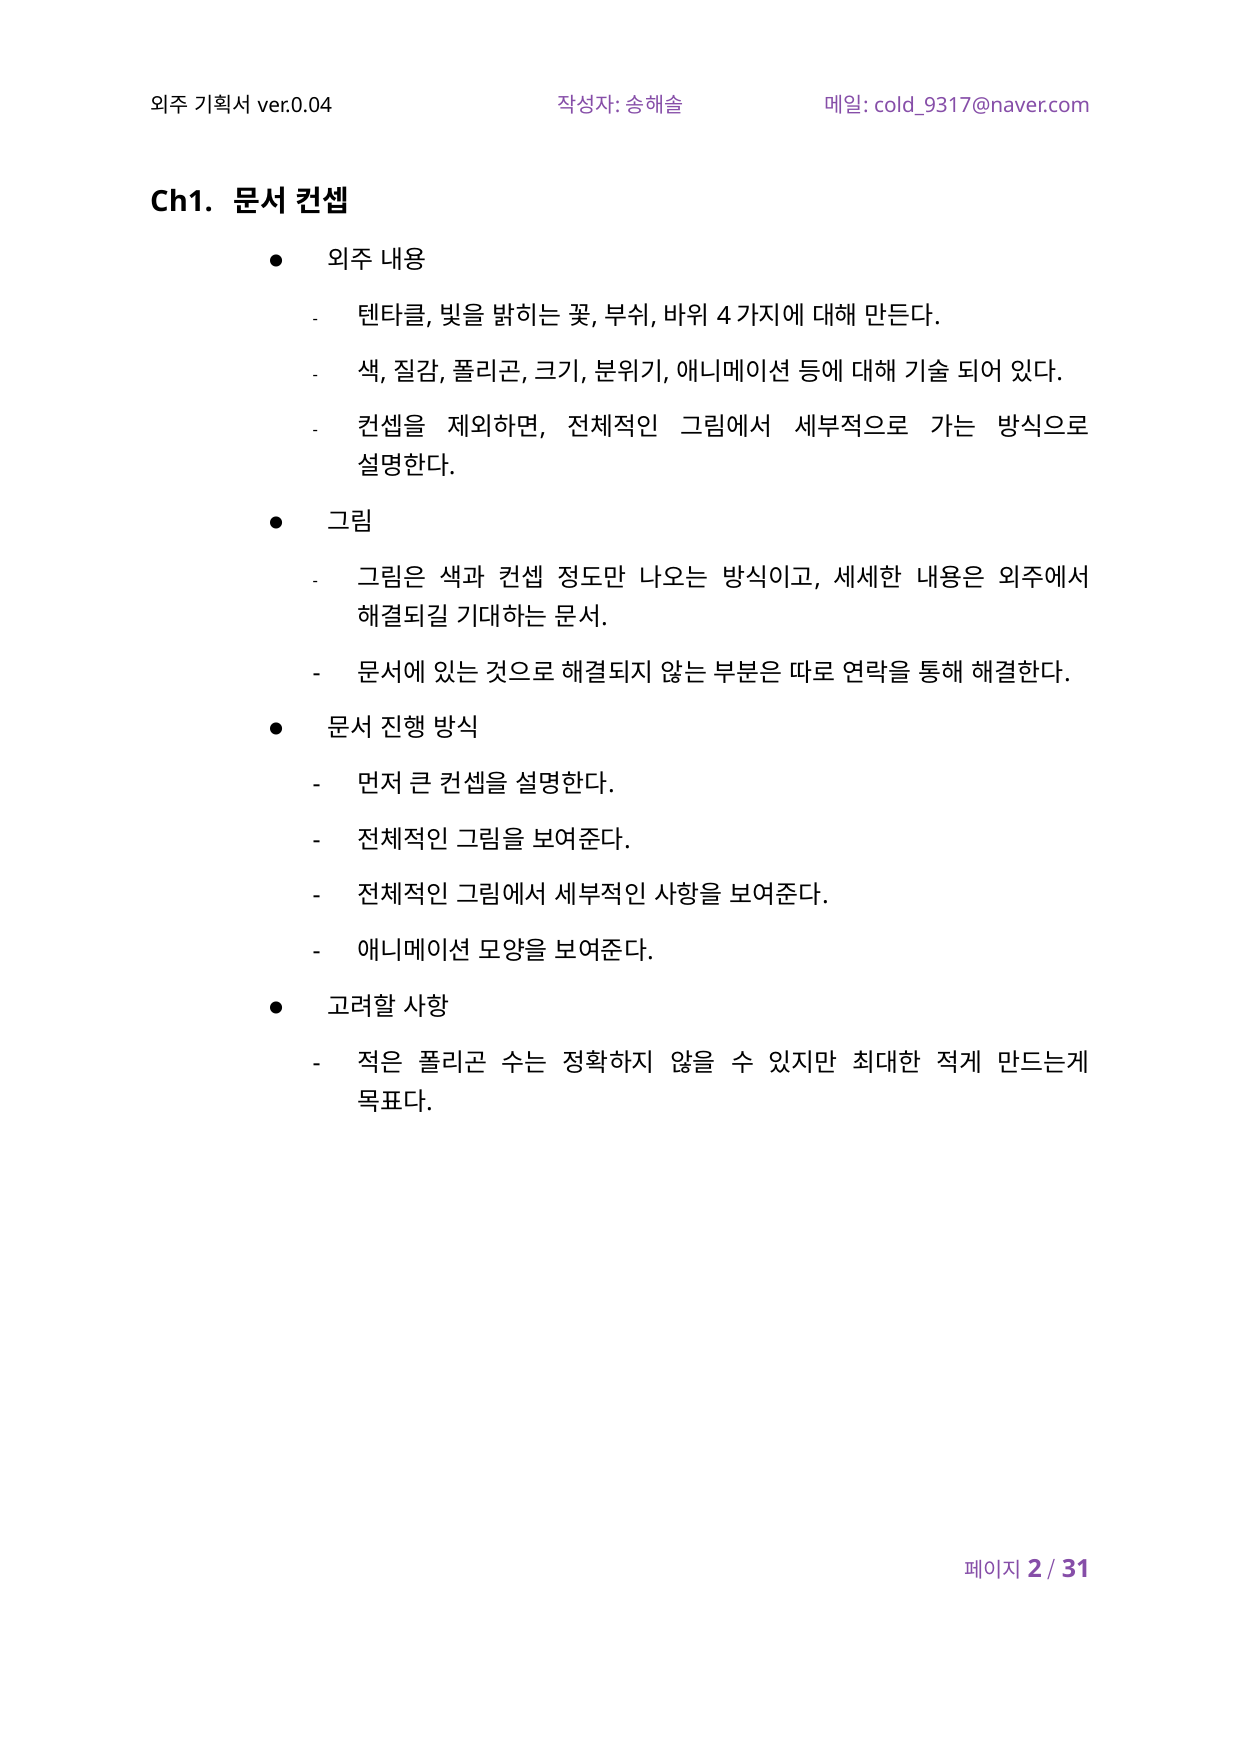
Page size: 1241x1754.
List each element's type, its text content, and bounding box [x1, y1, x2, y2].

list 문서 컨셉 [150, 177, 1090, 219]
list 고려할 사항 [268, 986, 1090, 1023]
list 외주 내용 [268, 239, 1090, 276]
list 전체적인 그림에서 세부적인 사항을 보여준다. [312, 875, 1090, 911]
list 색, 질감, 폴리곤, 크기, 분위기, 애니메이션 등에 대해 기술 되어 있다. [312, 351, 1090, 387]
list 그림은 색과 컨셉 정도만 나오는 방식이고, 세세한 내용은 외주에서 해결되길 기대하는 문서. [312, 557, 1090, 633]
list 문서에 있는 것으로 해결되지 않는 부분은 따로 연락을 통해 해결한다. [312, 652, 1090, 688]
list 전체적인 그림을 보여준다. [312, 819, 1090, 856]
list 애니메이션 모양을 보여준다. [312, 931, 1090, 967]
list 적은 폴리곤 수는 정확하지 않을 수 있지만 최대한 적게 만드는게 목표다. [312, 1042, 1090, 1117]
list 그림 [268, 502, 1090, 538]
list 먼저 큰 컨셉을 설명한다. [312, 763, 1090, 800]
list 텐타클, 빛을 밝히는 꽃, 부쉬, 바위 4가지에 대해 만든다. [312, 295, 1090, 332]
list 컨셉을 제외하면, 전체적인 그림에서 세부적으로 가는 방식으로 설명한다. [312, 407, 1090, 482]
list 문서 진행 방식 [268, 708, 1090, 744]
